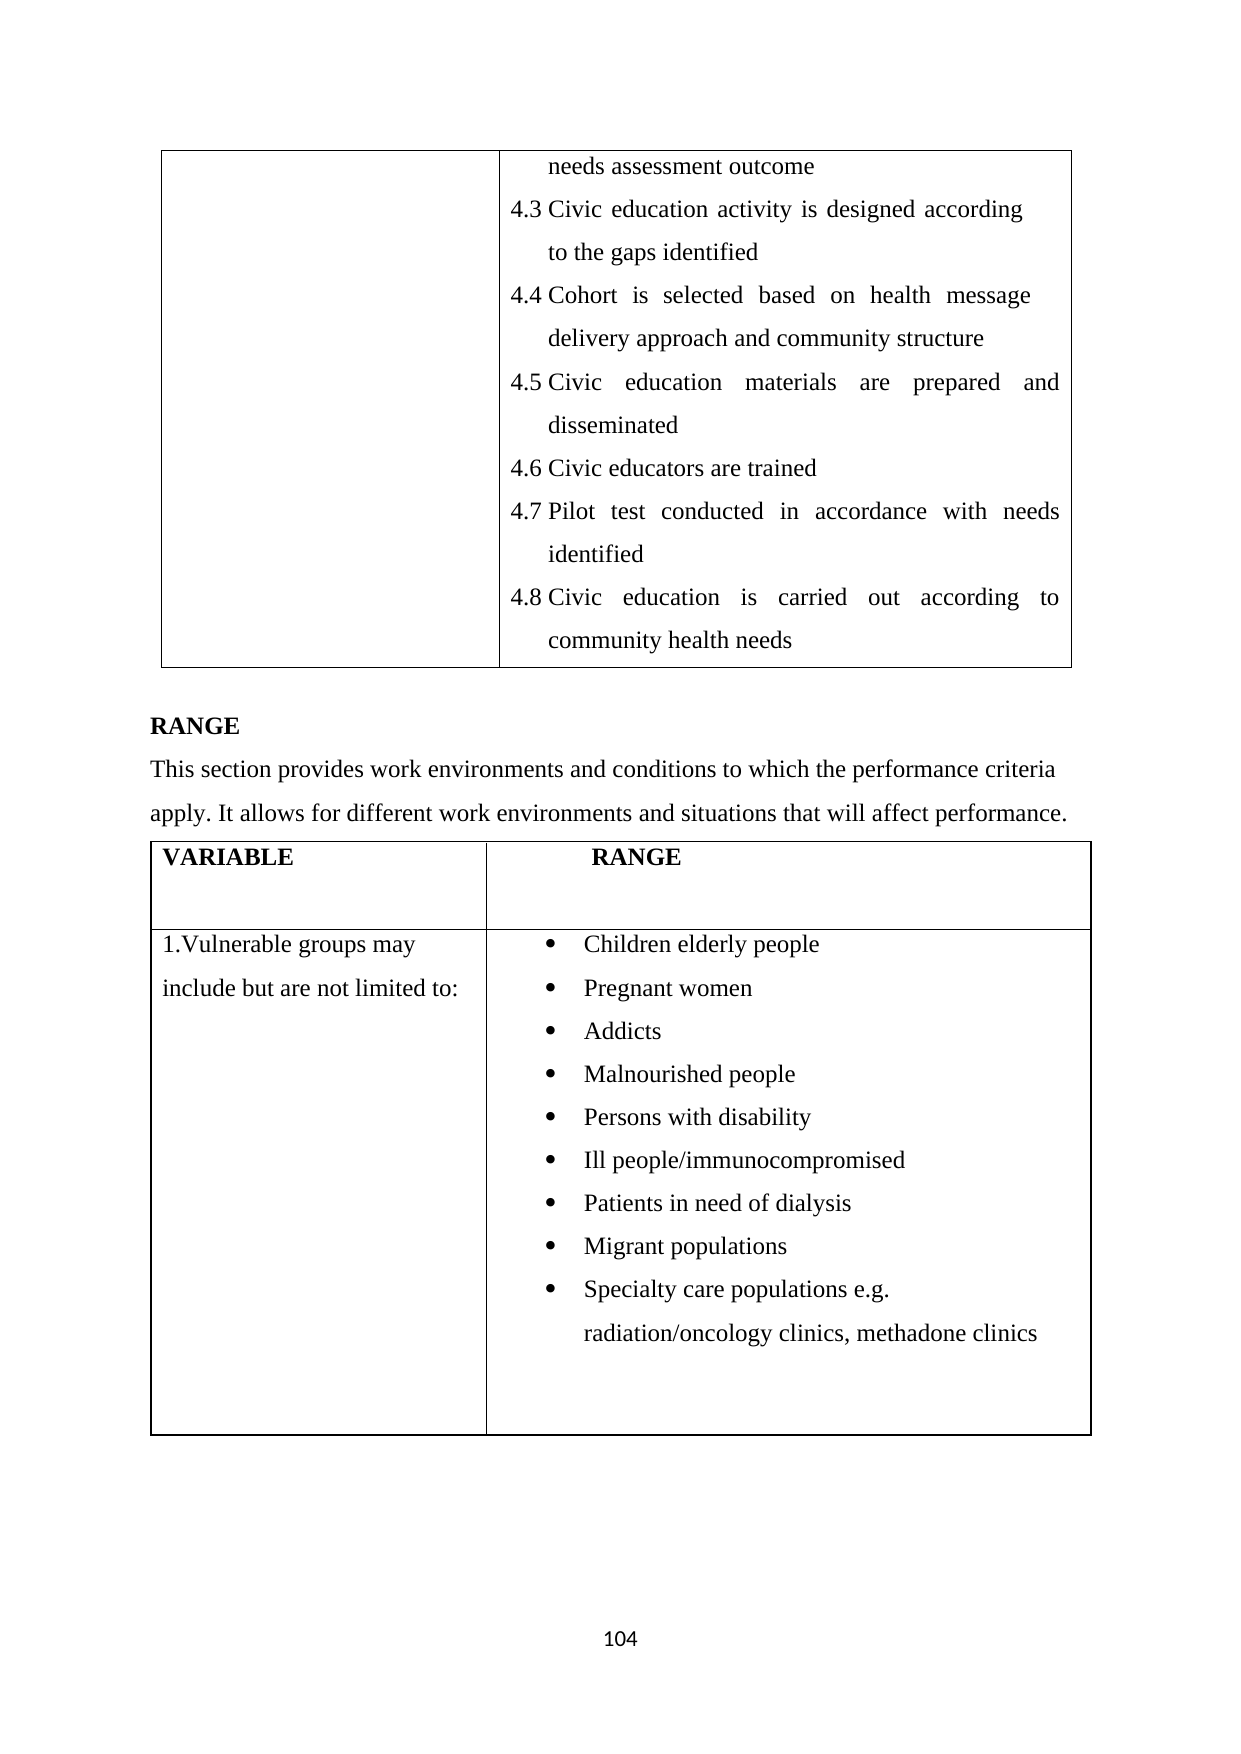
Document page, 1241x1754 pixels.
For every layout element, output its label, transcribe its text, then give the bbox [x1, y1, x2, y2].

text This section provides work environments and conditions to which the performance criteria apply. It allows for different work environments and situations that will affect performance. [150, 754, 1090, 826]
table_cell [500, 151, 1071, 667]
table_header RANGE [487, 842, 1090, 928]
table_cell Children elderly people Pregnant women Addicts Malnourished people Persons with disability Ill people/immunocompromised Patients in need of dialysis Migrant populations Specialty care populations e.g. radiation/oncology clinics, methadone clinics [487, 930, 1090, 1434]
text RANGE [150, 711, 1090, 740]
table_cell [162, 151, 499, 667]
table_cell 1.Vulnerable groups may include but are not limited to: [152, 930, 486, 1434]
table_header VARIABLE [152, 842, 486, 928]
